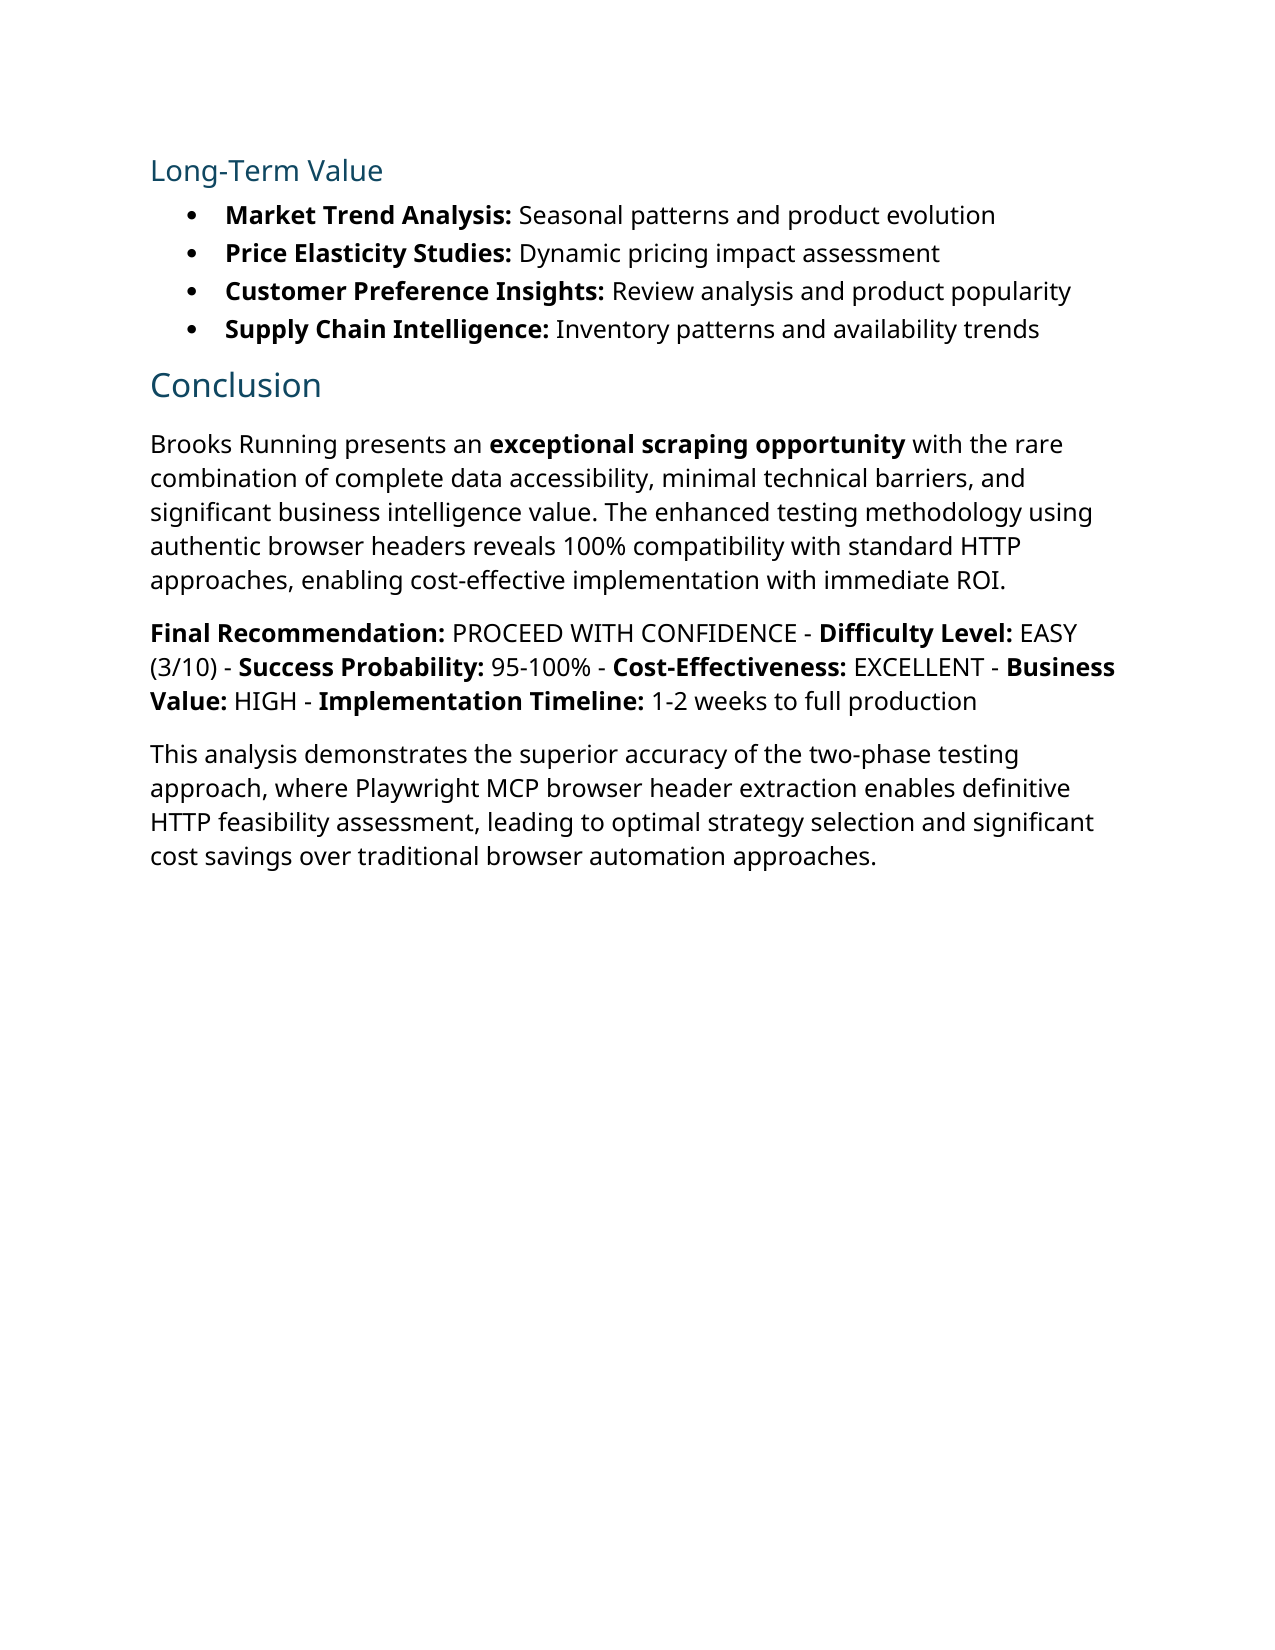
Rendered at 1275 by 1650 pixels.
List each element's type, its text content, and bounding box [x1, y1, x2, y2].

list Customer Preference Insights: Review analysis and product popularity [187, 274, 1125, 308]
text Final Recommendation: PROCEED WITH CONFIDENCE - Difficulty Level: EASY (3/10) - Success Probability: 95-100% - Cost-Effectiveness: EXCELLENT - Business Value: HIGH - Implementation Timeline: 1-2 weeks to full production [150, 615, 1125, 718]
list Market Trend Analysis: Seasonal patterns and product evolution [187, 198, 1125, 232]
list Price Elasticity Studies: Dynamic pricing impact assessment [187, 236, 1125, 270]
list Supply Chain Intelligence: Inventory patterns and availability trends [187, 311, 1125, 346]
text Brooks Running presents an exceptional scraping opportunity with the rare combination of complete data accessibility, minimal technical barriers, and significant business intelligence value. The enhanced testing methodology using authentic browser headers reveals 100% compatibility with standard HTTP approaches, enabling cost-effective implementation with immediate ROI. [150, 426, 1125, 597]
subtitle Conclusion [150, 362, 1125, 408]
subtitle Long-Term Value [150, 150, 1125, 190]
text This analysis demonstrates the superior accuracy of the two-phase testing approach, where Playwright MCP browser header extraction enables definitive HTTP feasibility assessment, leading to optimal strategy selection and significant cost savings over traditional browser automation approaches. [150, 736, 1125, 873]
